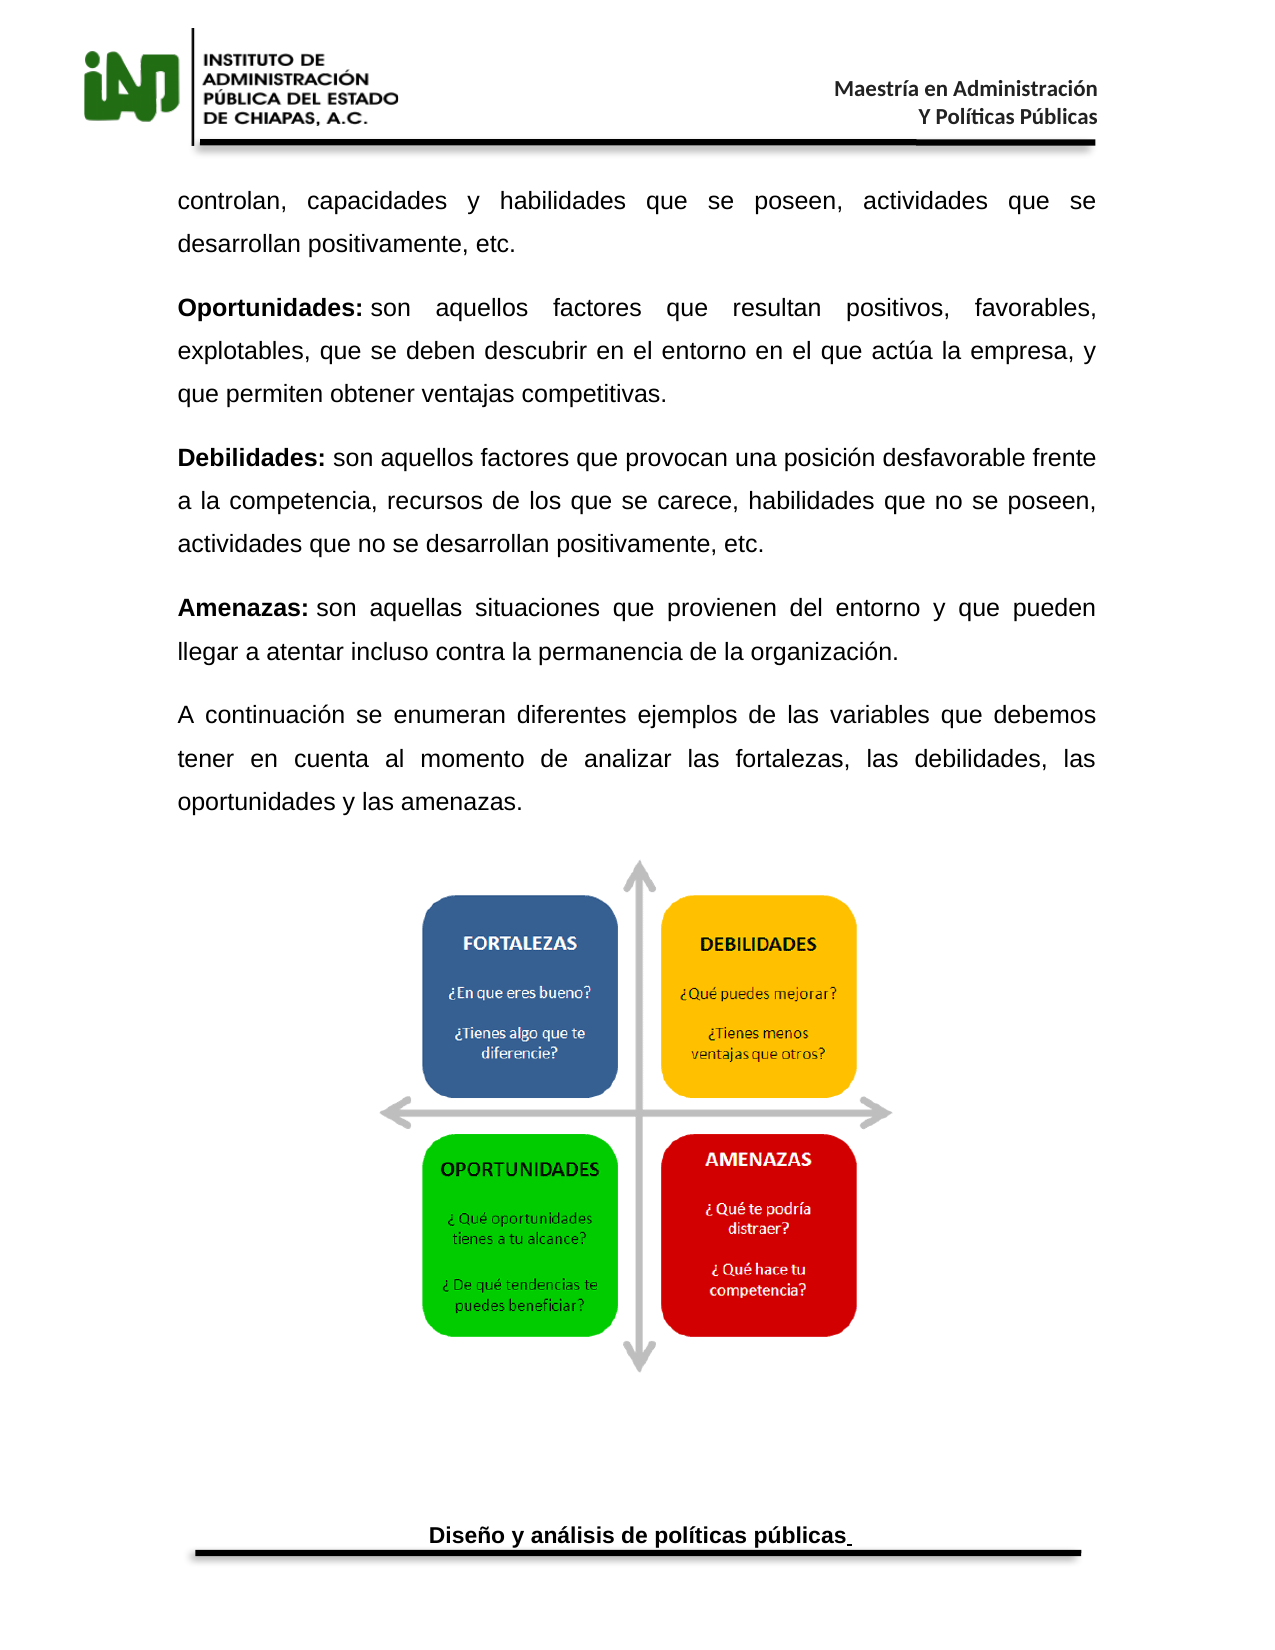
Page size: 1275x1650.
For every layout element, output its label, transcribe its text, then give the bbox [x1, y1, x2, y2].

text Oportunidades: son aquellos factores que resultan positivos, favorables, explotables, que se deben descubrir en el entorno en el que actúa la empresa, y que permiten obtener ventajas competitivas. [177, 293, 1098, 408]
picture [84, 28, 399, 146]
text A continuación se enumeran diferentes ejemplos de las variables que debemos tener en cuenta al momento de analizar las fortalezas, las debilidades, las oportunidades y las amenazas. [177, 700, 1098, 815]
picture [373, 850, 902, 1379]
text Debilidades: son aquellos factores que provocan una posición desfavorable frente a la competencia, recursos de los que se carece, habilidades que no se poseen, actividades que no se desarrollan positivamente, etc. [177, 443, 1098, 558]
text Amenazas: son aquellas situaciones que provienen del entorno y que pueden llegar a atentar incluso contra la permanencia de la organización. [177, 593, 1098, 665]
